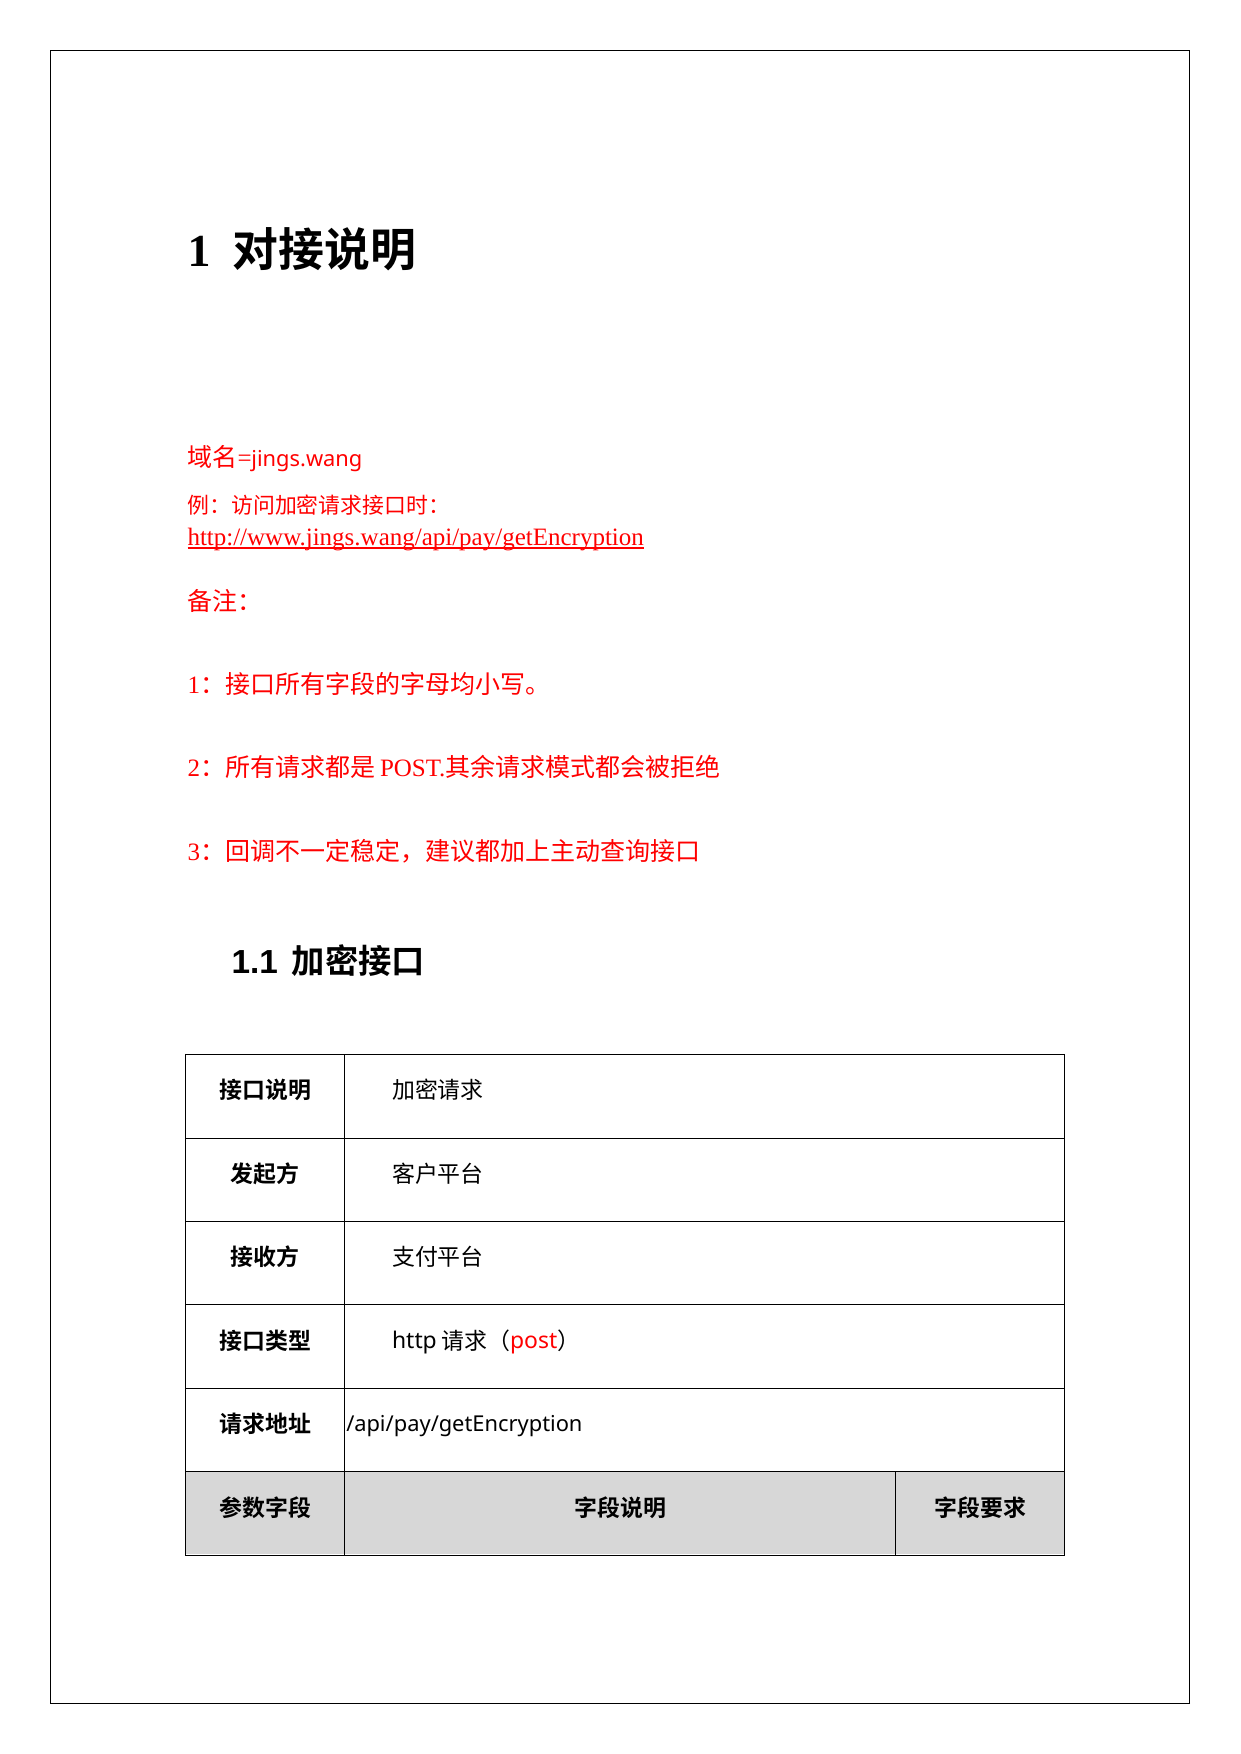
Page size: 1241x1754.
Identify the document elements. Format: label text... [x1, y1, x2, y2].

table_header 加密请求 [345, 1055, 1064, 1137]
table_cell /api/pay/getEncryption [345, 1389, 1064, 1471]
text 例：访问加密请求接口时： [187, 488, 1053, 520]
table_cell 发起方 [186, 1139, 344, 1221]
table_cell 字段要求 [896, 1472, 1064, 1554]
table_cell http请求（post） [345, 1305, 1064, 1388]
subtitle 加密接口 [231, 927, 1053, 992]
table_cell 客户平台 [345, 1139, 1064, 1221]
subtitle 对接说明 [187, 197, 1053, 295]
table_header 接口说明 [186, 1055, 344, 1137]
text 备注： [187, 567, 1053, 632]
text 域名=jings.wang [187, 423, 1053, 488]
text http://www.jings.wang/api/pay/getEncryption [187, 520, 1053, 553]
text 1：接口所有字段的字母均小写。 [187, 650, 1053, 715]
text 3：回调不一定稳定，建议都加上主动查询接口 [187, 817, 1053, 882]
table_cell 请求地址 [186, 1389, 344, 1471]
table_cell 接收方 [186, 1222, 344, 1304]
table_cell 字段说明 [345, 1472, 895, 1554]
table_cell 支付平台 [345, 1222, 1064, 1304]
table_cell 接口类型 [186, 1305, 344, 1388]
table_cell 参数字段 [186, 1472, 344, 1554]
text 2：所有请求都是POST.其余请求模式都会被拒绝 [187, 733, 1053, 798]
